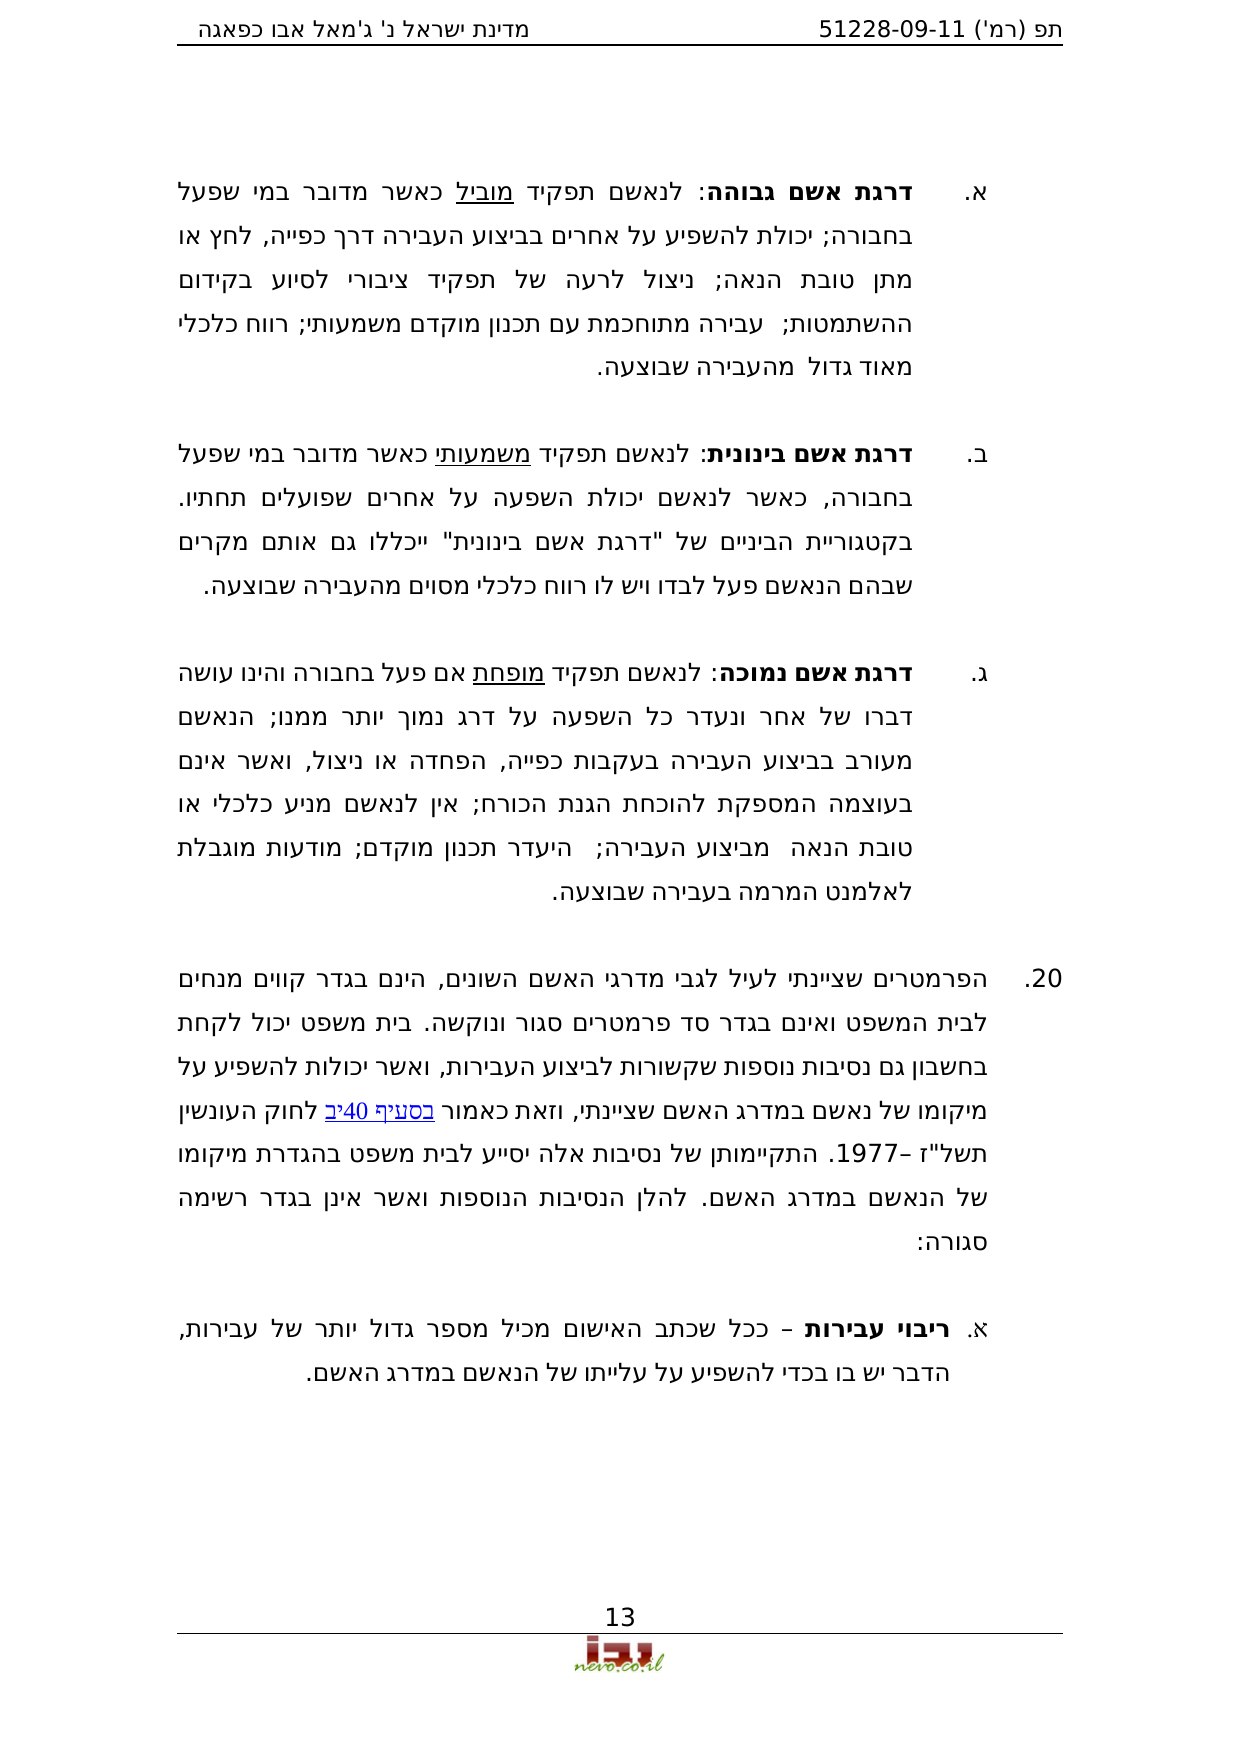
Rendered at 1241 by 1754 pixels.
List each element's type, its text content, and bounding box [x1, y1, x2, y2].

text 20. הפרמטרים שציינתי לעיל לגבי מדרגי האשם השונים, הינם בגדר קווים מנחים לבית המשפט ואינם בגדר סד פרמטרים סגור ונוקשה. בית משפט יכול לקחת בחשבון גם נסיבות נוספות שקשורות לביצוע העבירות, ואשר יכולות להשפיע על מיקומו של נאשם במדרג האשם שציינתי, וזאת כאמור בסעיף 40יב לחוק העונשין תשל"ז –1977. התקיימותן של נסיבות אלה יסייע לבית משפט בהגדרת מיקומו של הנאשם במדרג האשם. להלן הנסיבות הנוספות ואשר אינן בגדר רשימה סגורה: [177, 964, 1063, 1256]
text ג. דרגת אשם נמוכה: לנאשם תפקיד מופחת אם פעל בחבורה והינו עושה דברו של אחר ונעדר כל השפעה על דרג נמוך יותר ממנו; הנאשם מעורב בביצוע העבירה בעקבות כפייה, הפחדה או ניצול, ואשר אינם בעוצמה המספקת להוכחת הגנת הכורח; אין לנאשם מניע כלכלי או טובת הנאה מביצוע העבירה; היעדר תכנון מוקדם; מודעות מוגבלת לאלמנט המרמה בעבירה שבוצעה. [177, 658, 988, 907]
picture [574, 1635, 666, 1673]
list ריבוי עבירות – ככל שכתב האישום מכיל מספר גדול יותר של עבירות, הדבר יש בו בכדי להשפיע על עלייתו של הנאשם במדרג האשם. [177, 1314, 988, 1387]
text ב. דרגת אשם בינונית: לנאשם תפקיד משמעותי כאשר מדובר במי שפעל בחבורה, כאשר לנאשם יכולת השפעה על אחרים שפועלים תחתיו. בקטגוריית הביניים של "דרגת אשם בינונית" ייכללו גם אותם מקרים שבהם הנאשם פעל לבדו ויש לו רווח כלכלי מסוים מהעבירה שבוצעה. [177, 440, 988, 600]
text א. דרגת אשם גבוהה: לנאשם תפקיד מוביל כאשר מדובר במי שפעל בחבורה; יכולת להשפיע על אחרים בביצוע העבירה דרך כפייה, לחץ או מתן טובת הנאה; ניצול לרעה של תפקיד ציבורי לסיוע בקידום ההשתמטות; עבירה מתוחכמת עם תכנון מוקדם משמעותי; רווח כלכלי מאוד גדול מהעבירה שבוצעה. [177, 177, 988, 382]
